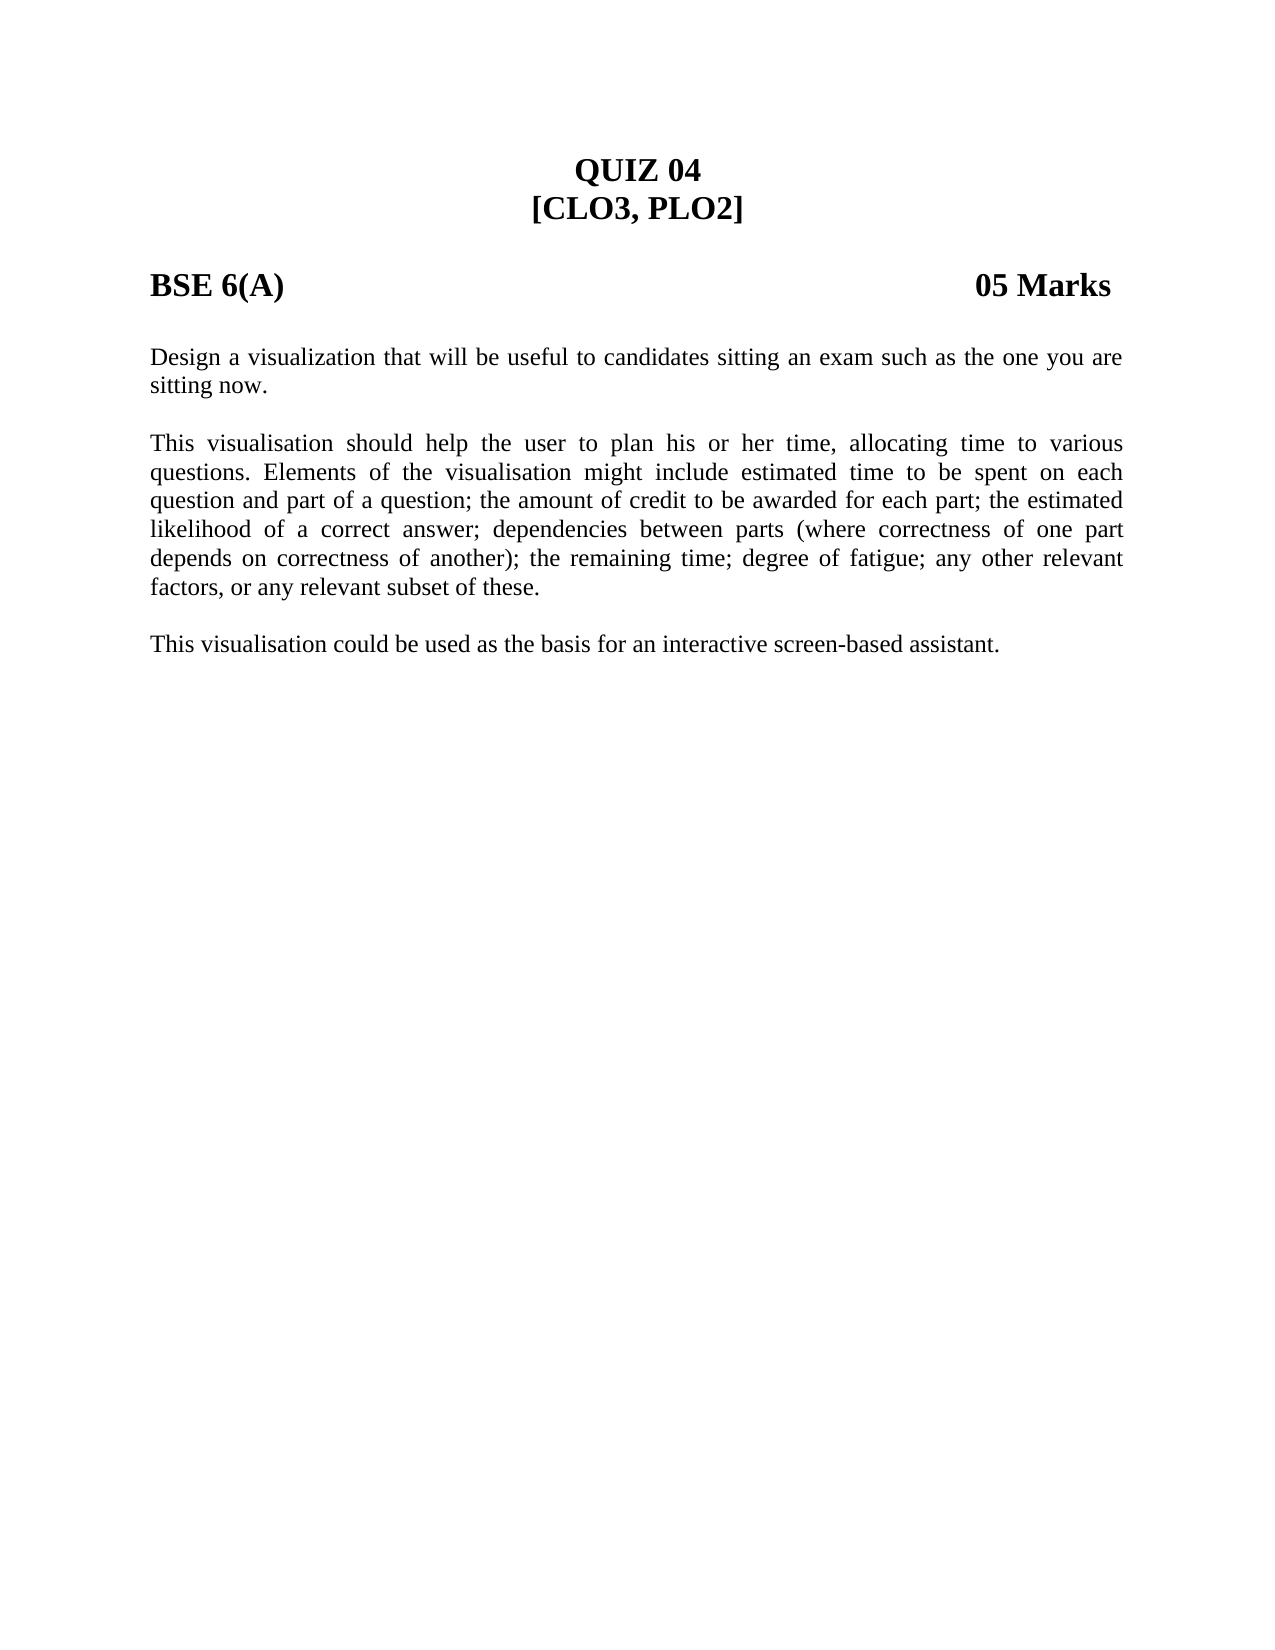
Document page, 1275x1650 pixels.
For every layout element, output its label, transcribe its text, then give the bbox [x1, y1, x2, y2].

text QUIZ 04 [150, 150, 1125, 188]
text This visualisation should help the user to plan his or her time, allocating time to various questions. Elements of the visualisation might include estimated time to be spent on each question and part of a question; the amount of credit to be awarded for each part; the estimated likelihood of a correct answer; dependencies between parts (where correctness of one part depends on correctness of another); the remaining time; degree of fatigue; any other relevant factors, or any relevant subset of these. [150, 428, 1125, 600]
text [CLO3, PLO2] [150, 188, 1125, 227]
text This visualisation could be used as the basis for an interactive screen-based assistant. [150, 629, 1125, 658]
text Design a visualization that will be useful to candidates sitting an exam such as the one you are sitting now. [150, 342, 1125, 399]
text BSE 6(A) 05 Marks [150, 265, 1125, 303]
